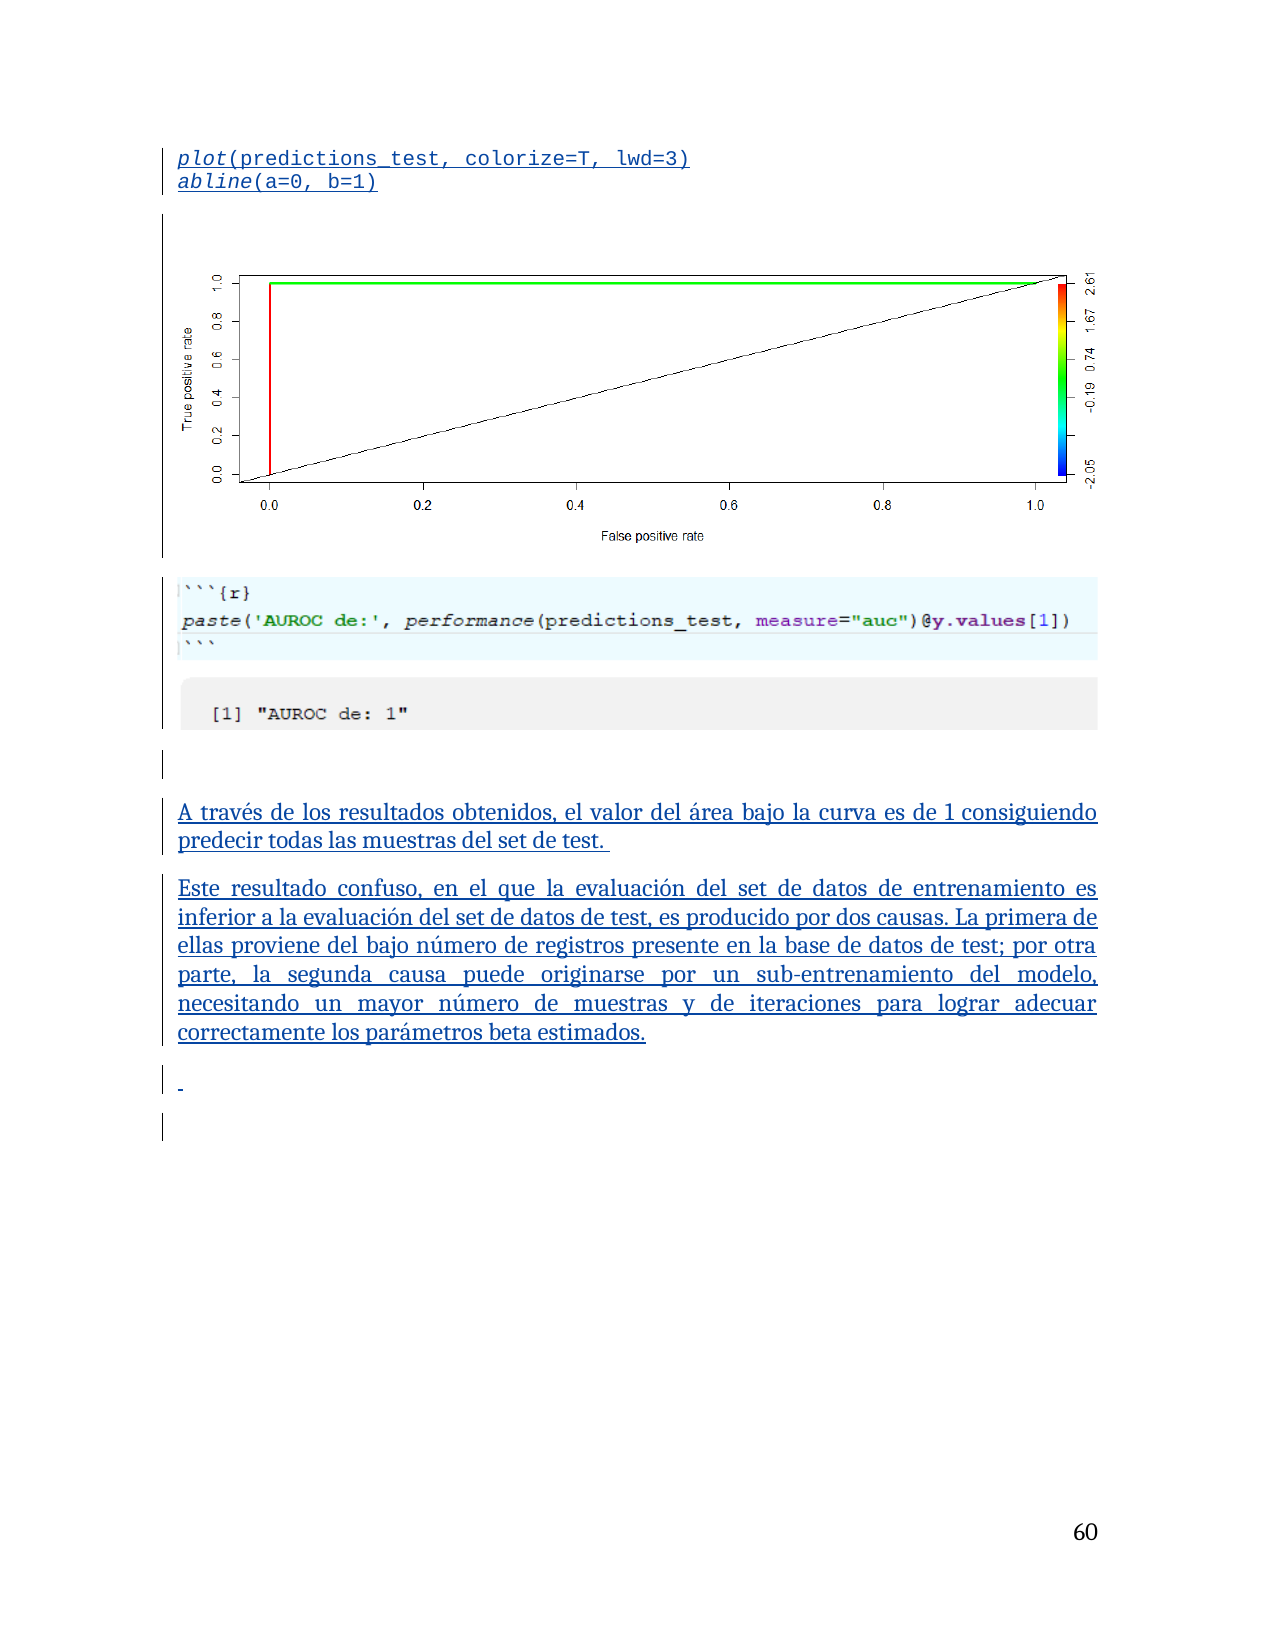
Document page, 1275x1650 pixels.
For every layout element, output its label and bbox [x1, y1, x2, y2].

picture [177, 213, 1098, 559]
picture [177, 577, 1098, 730]
